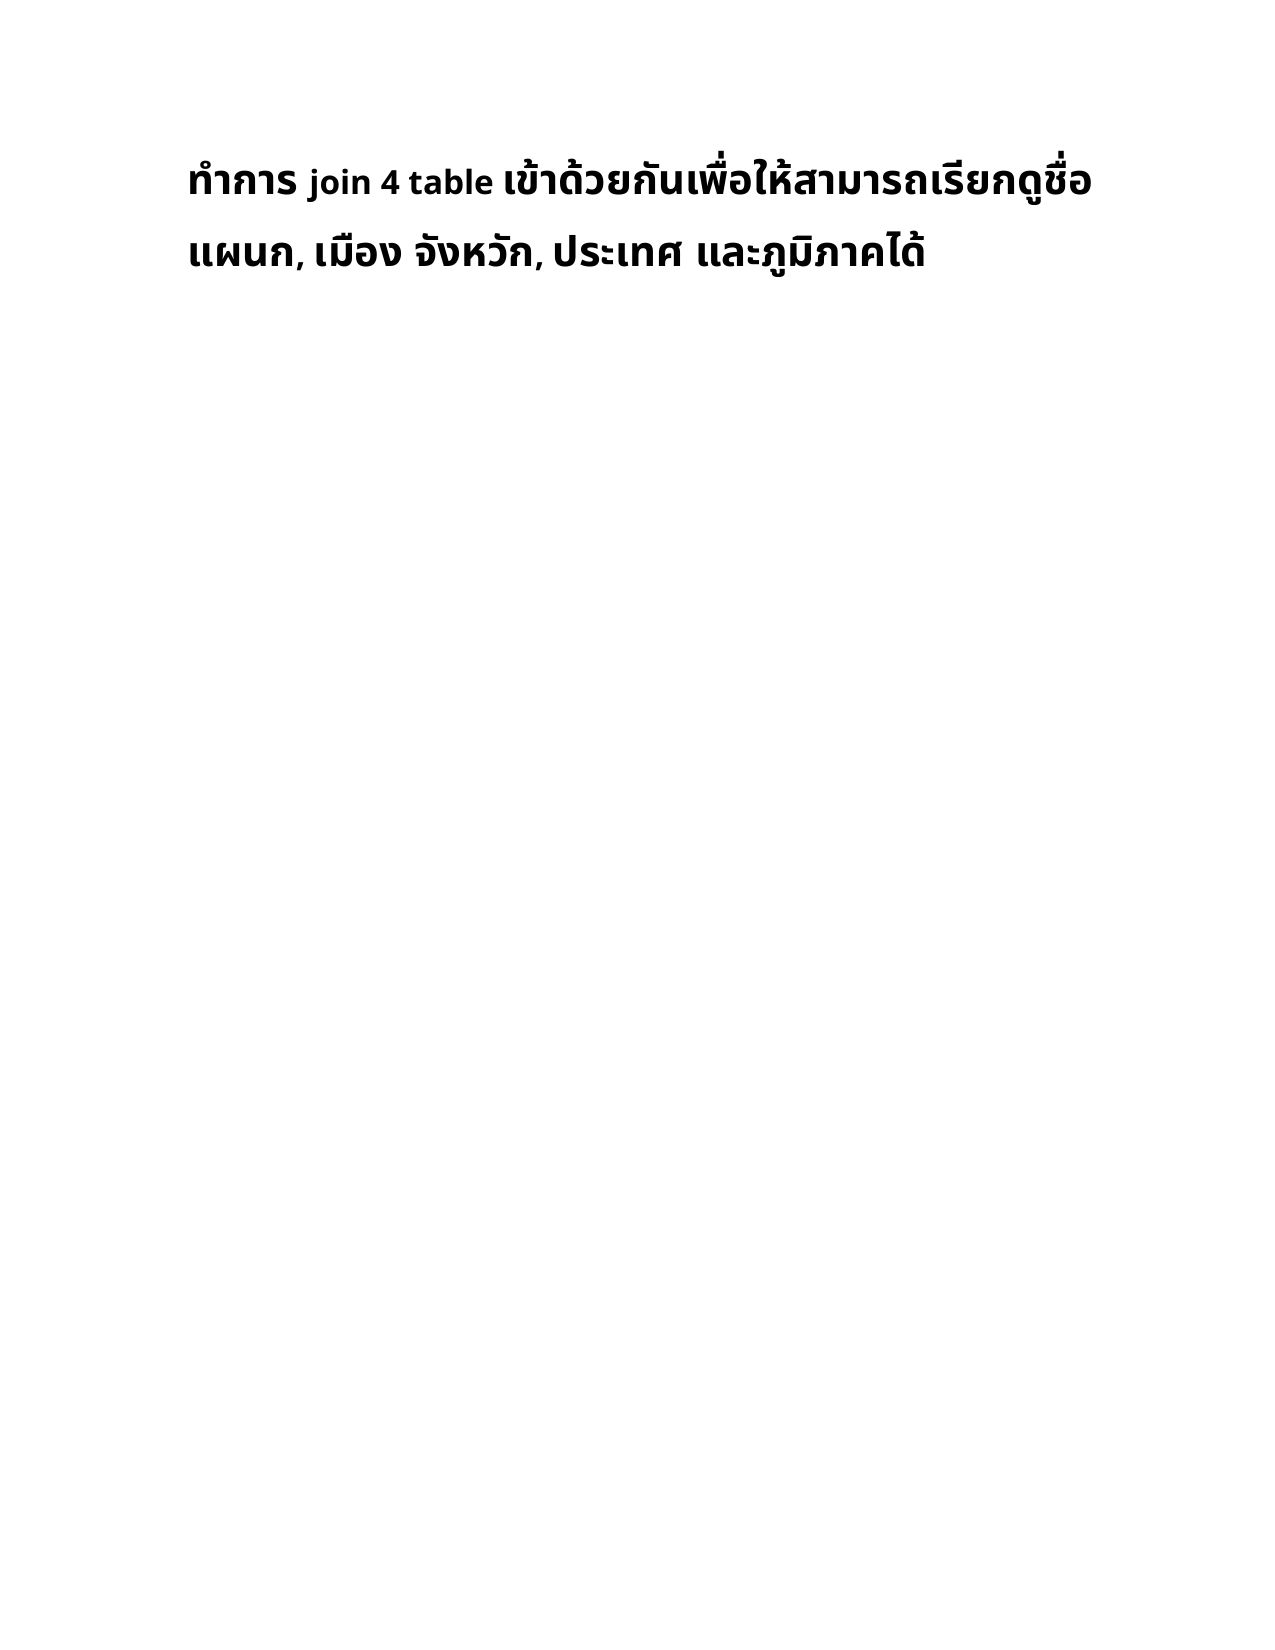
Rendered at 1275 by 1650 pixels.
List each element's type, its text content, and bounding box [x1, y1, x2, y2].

list ทำการ join 4 table เข้าด้วยกันเพื่อให้สามารถเรียกดูชื่อ แผนก, เมือง จังหวัก, ประเทศ และภูมิภาคได้ [187, 150, 1125, 285]
